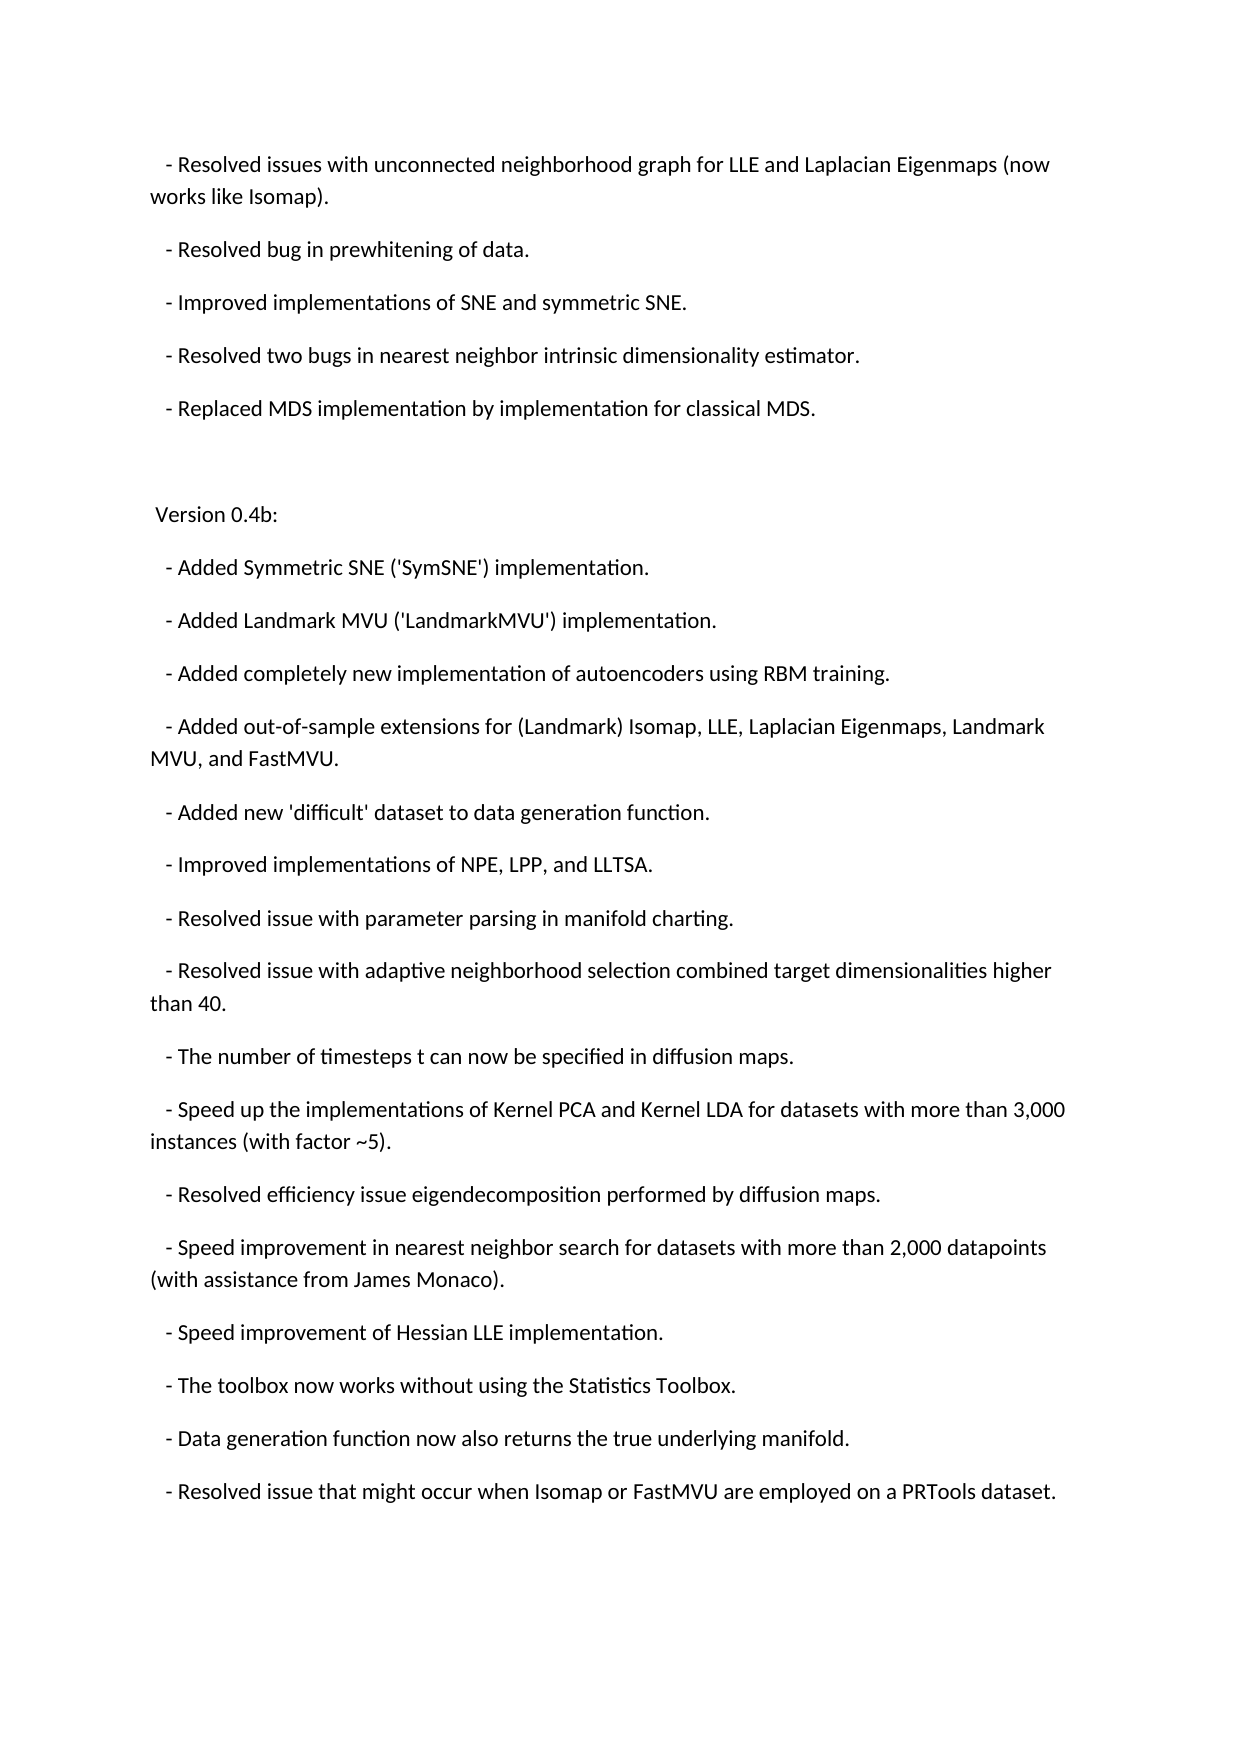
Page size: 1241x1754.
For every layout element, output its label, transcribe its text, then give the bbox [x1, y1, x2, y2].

text - Added completely new implementation of autoencoders using RBM training. [150, 659, 1090, 687]
text - The toolbox now works without using the Statistics Toolbox. [150, 1371, 1090, 1399]
text - The number of timesteps t can now be specified in diffusion maps. [150, 1042, 1090, 1070]
text - Added Landmark MVU ('LandmarkMVU') implementation. [150, 606, 1090, 634]
text - Resolved issues with unconnected neighborhood graph for LLE and Laplacian Eigenmaps (now works like Isomap). [150, 150, 1090, 210]
text - Added out-of-sample extensions for (Landmark) Isomap, LLE, Laplacian Eigenmaps, Landmark MVU, and FastMVU. [150, 712, 1090, 773]
text - Added new 'difficult' dataset to data generation function. [150, 798, 1090, 826]
text - Resolved bug in prewhitening of data. [150, 235, 1090, 263]
text - Added Symmetric SNE ('SymSNE') implementation. [150, 553, 1090, 581]
text - Improved implementations of NPE, LPP, and LLTSA. [150, 851, 1090, 879]
text Version 0.4b: [150, 500, 1090, 528]
text - Resolved two bugs in nearest neighbor intrinsic dimensionality estimator. [150, 341, 1090, 369]
text - Resolved issue with parameter parsing in manifold charting. [150, 904, 1090, 932]
text - Data generation function now also returns the true underlying manifold. [150, 1424, 1090, 1452]
text - Resolved efficiency issue eigendecomposition performed by diffusion maps. [150, 1180, 1090, 1208]
text - Improved implementations of SNE and symmetric SNE. [150, 288, 1090, 316]
text - Speed up the implementations of Kernel PCA and Kernel LDA for datasets with more than 3,000 instances (with factor ~5). [150, 1095, 1090, 1155]
text - Speed improvement of Hessian LLE implementation. [150, 1318, 1090, 1346]
text - Resolved issue that might occur when Isomap or FastMVU are employed on a PRTools dataset. [150, 1477, 1090, 1505]
text - Resolved issue with adaptive neighborhood selection combined target dimensionalities higher than 40. [150, 957, 1090, 1017]
text - Speed improvement in nearest neighbor search for datasets with more than 2,000 datapoints (with assistance from James Monaco). [150, 1233, 1090, 1293]
text - Replaced MDS implementation by implementation for classical MDS. [150, 394, 1090, 422]
